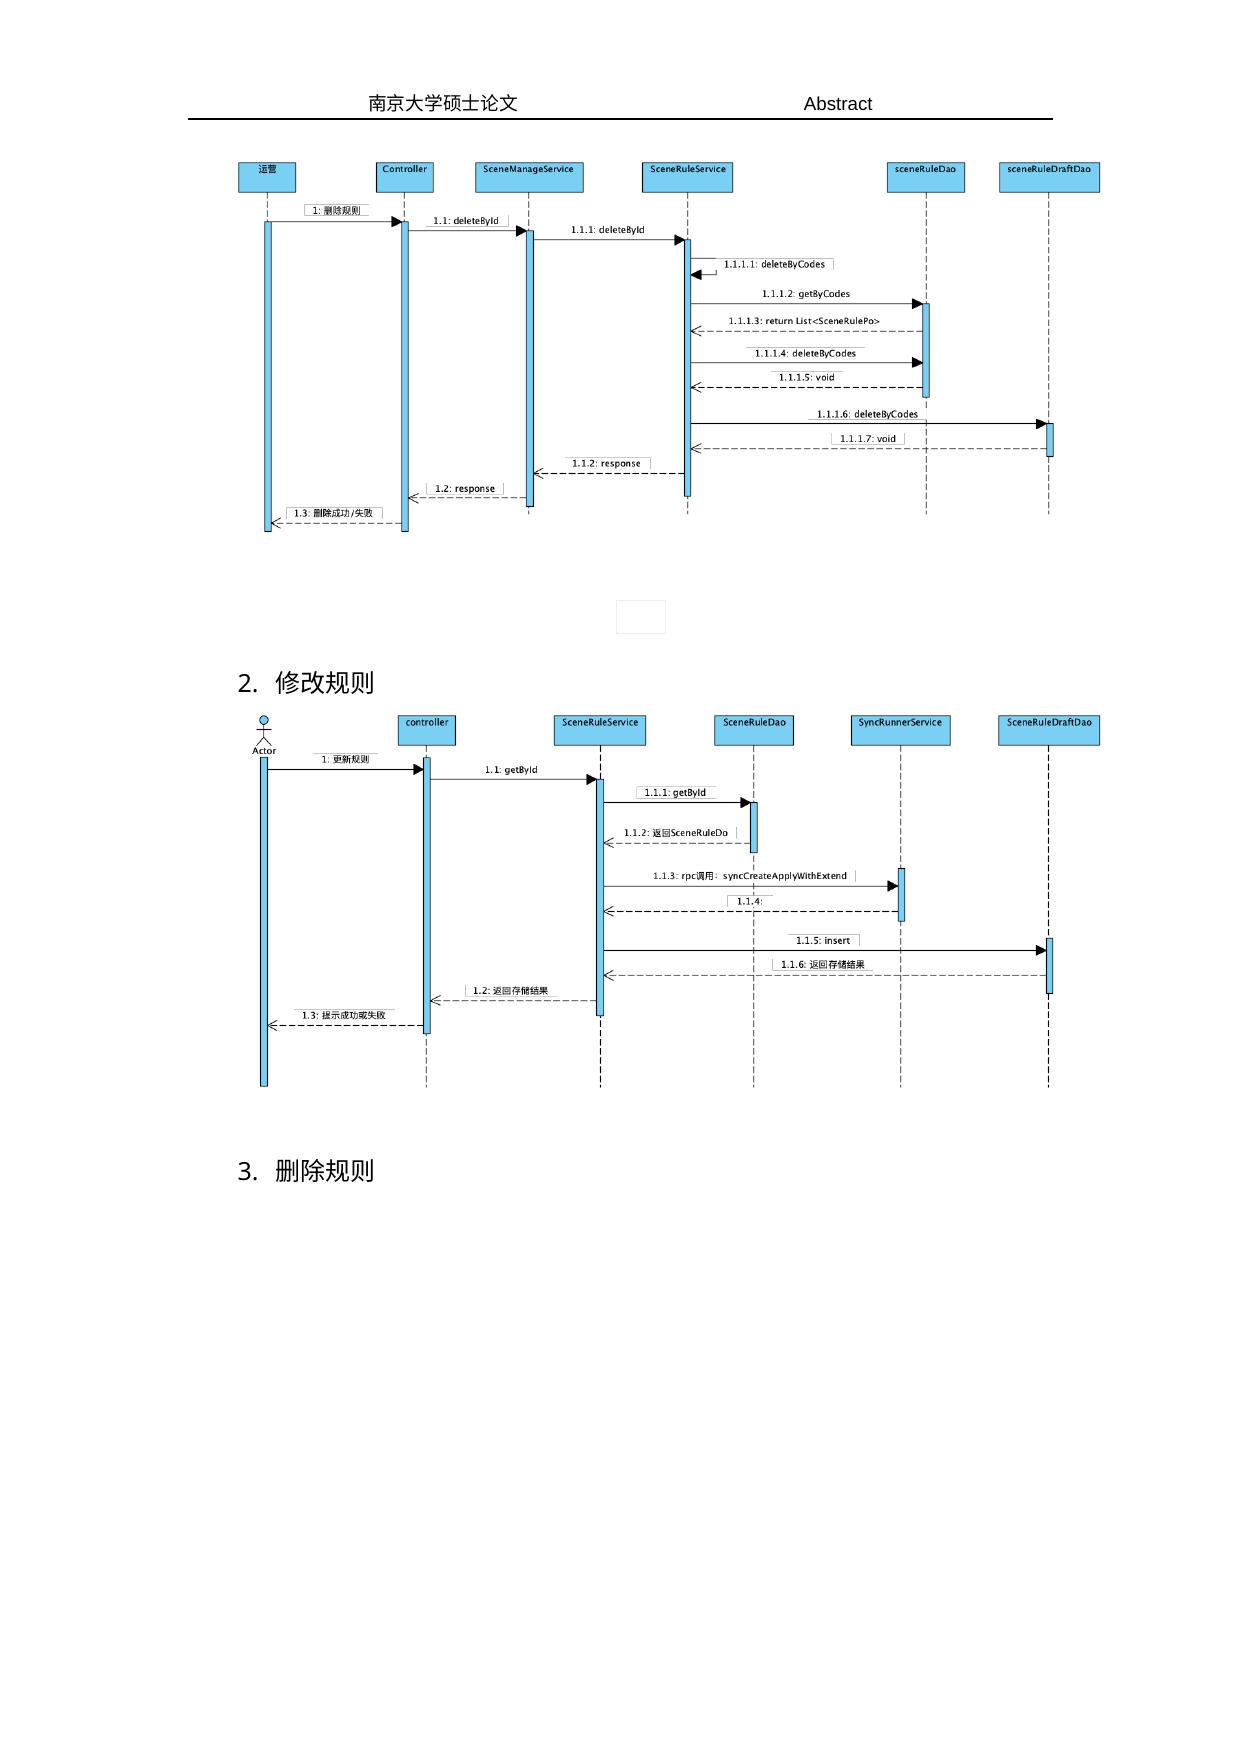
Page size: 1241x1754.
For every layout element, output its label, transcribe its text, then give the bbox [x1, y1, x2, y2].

picture [237, 714, 1103, 1090]
list 修改规则 [237, 649, 1053, 714]
picture [237, 162, 1103, 637]
list 删除规则 [237, 1137, 1053, 1202]
